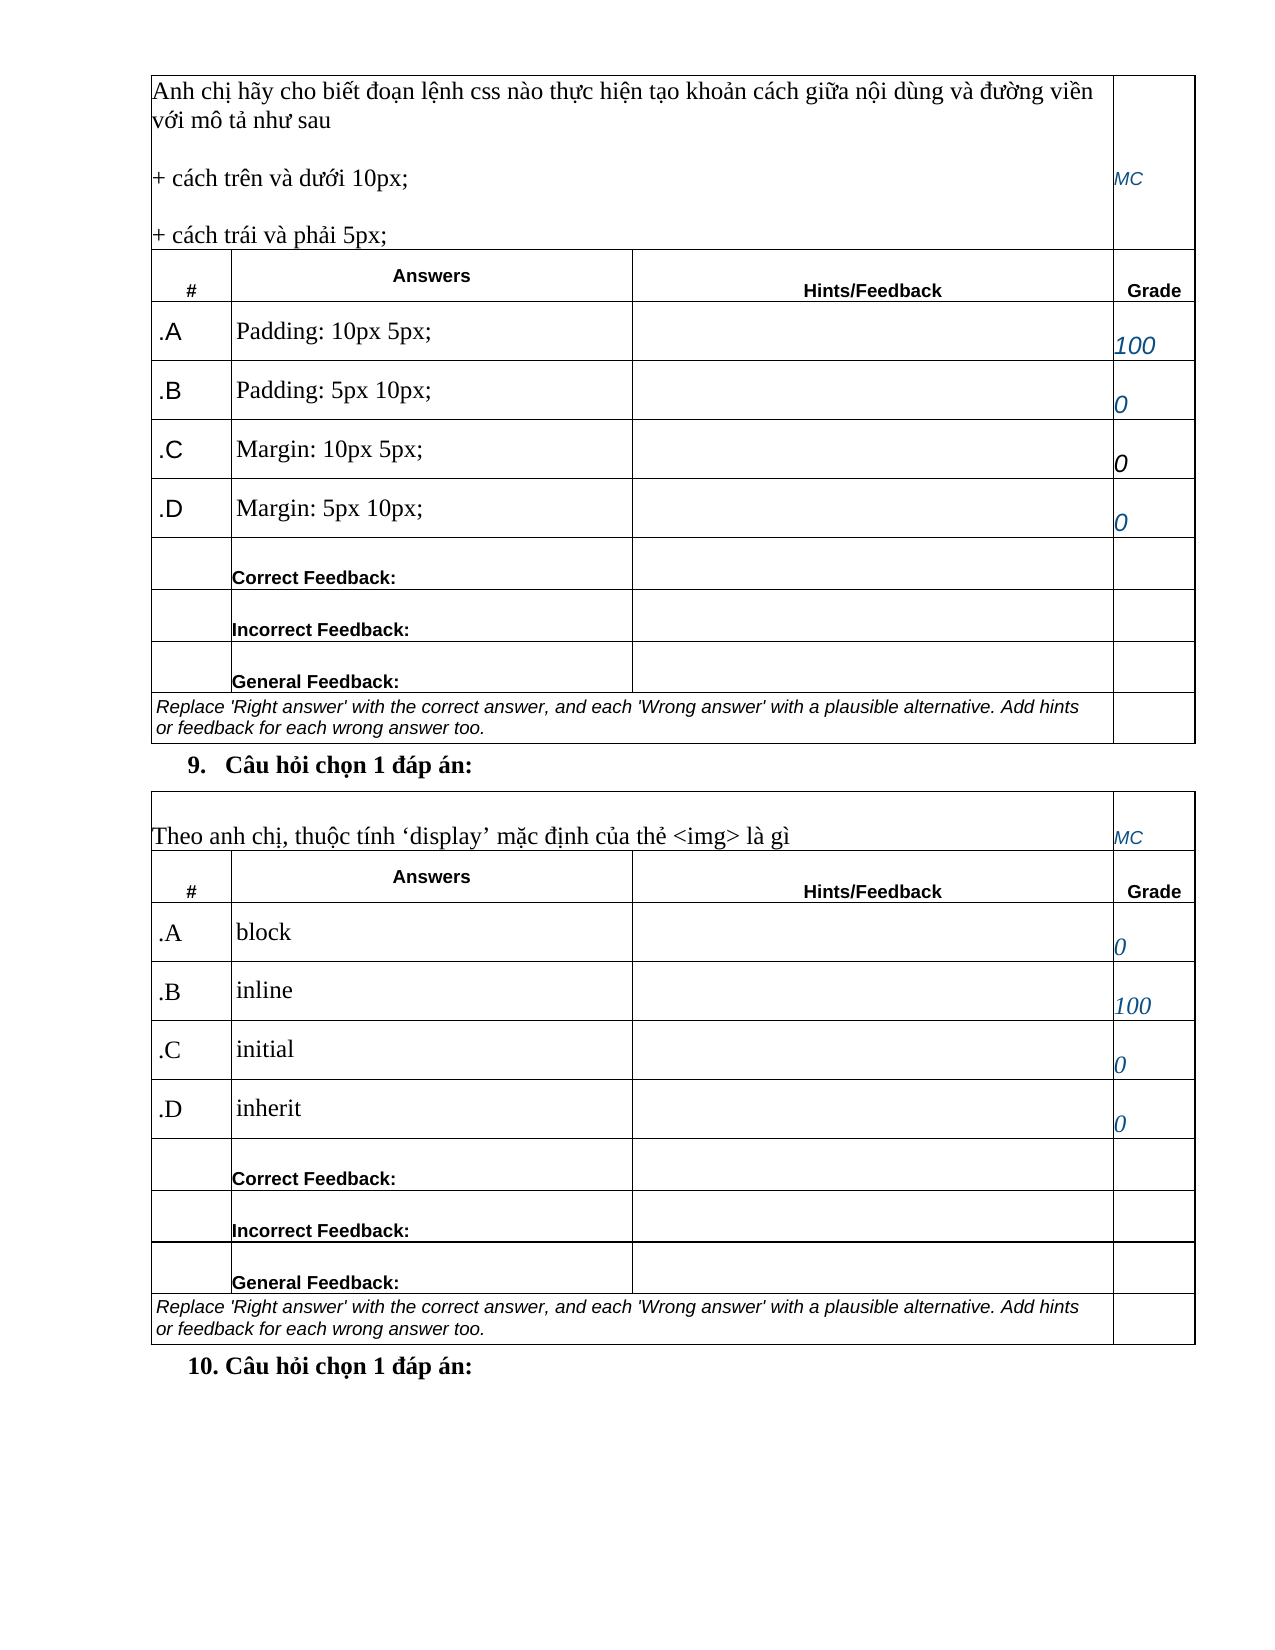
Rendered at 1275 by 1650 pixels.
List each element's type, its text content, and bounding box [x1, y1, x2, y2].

table_cell initial [232, 1021, 632, 1079]
table_cell inherit [232, 1080, 632, 1138]
table_cell Incorrect Feedback: [232, 1191, 632, 1241]
table_cell Padding: 5px 10px; [232, 361, 632, 419]
table_cell [1114, 1243, 1194, 1293]
table_cell General Feedback: [232, 642, 632, 692]
list Câu hỏi chọn 1 đáp án: [187, 750, 1191, 779]
table_cell 0 [1114, 479, 1194, 537]
table_cell [1114, 538, 1194, 589]
table_cell [633, 1191, 1113, 1241]
table_cell Replace 'Right answer' with the correct answer, and each 'Wrong answer' with a plausible alternative. Add hints or feedback for each wrong answer too. [152, 693, 1113, 743]
table_header Anh chị hãy cho biết đoạn lệnh css nào thực hiện tạo khoản cách giữa nội dùng và đường viền với mô tả như sau + cách trên và dưới 10px; + cách trái và phải 5px; [152, 76, 1113, 249]
table_cell [1114, 590, 1194, 641]
table_cell [633, 538, 1113, 589]
table_cell Correct Feedback: [232, 1139, 632, 1189]
table_cell Hints/Feedback [633, 851, 1113, 902]
table_cell [152, 420, 231, 478]
table_cell [633, 1080, 1113, 1138]
table_cell [633, 1243, 1113, 1293]
table_cell [152, 1080, 231, 1138]
table_cell [633, 1139, 1113, 1189]
table_cell # [152, 851, 231, 902]
table_cell [152, 1243, 231, 1293]
table_cell [152, 479, 231, 537]
table_header MC [1114, 76, 1194, 249]
table_cell 0 [1114, 361, 1194, 419]
table_cell Hints/Feedback [633, 250, 1113, 301]
table_cell Answers [232, 851, 632, 902]
table_cell [152, 1139, 231, 1189]
table_cell [152, 962, 231, 1020]
table_cell [1114, 642, 1194, 692]
table_header Theo anh chị, thuộc tính ‘display’ mặc định của thẻ <img> là gì [152, 792, 1113, 850]
table_cell [152, 642, 231, 692]
table_cell [152, 1191, 231, 1241]
table_cell Margin: 5px 10px; [232, 479, 632, 537]
table_cell [633, 361, 1113, 419]
table_cell block [232, 903, 632, 961]
table_cell 100 [1114, 962, 1194, 1020]
table_cell Padding: 10px 5px; [232, 302, 632, 360]
table_cell inline [232, 962, 632, 1020]
table_cell Correct Feedback: [232, 538, 632, 589]
table_cell 0 [1114, 1021, 1194, 1079]
table_cell [633, 903, 1113, 961]
table_cell [152, 302, 231, 360]
table_cell [633, 1021, 1113, 1079]
table_cell General Feedback: [232, 1243, 632, 1293]
table_cell Grade [1114, 250, 1194, 301]
table_cell Answers [232, 250, 632, 301]
table_cell [633, 590, 1113, 641]
table_cell [633, 479, 1113, 537]
table_cell 0 [1114, 903, 1194, 961]
table_cell 0 [1114, 420, 1194, 478]
table_cell [1114, 1191, 1194, 1241]
table_cell [1114, 1294, 1194, 1343]
table_cell Grade [1114, 851, 1194, 902]
table_cell Incorrect Feedback: [232, 590, 632, 641]
table_cell Replace 'Right answer' with the correct answer, and each 'Wrong answer' with a plausible alternative. Add hints or feedback for each wrong answer too. [152, 1294, 1113, 1343]
table_cell [152, 361, 231, 419]
table_cell [633, 420, 1113, 478]
table_cell [1114, 1139, 1194, 1189]
table_cell 100 [1114, 302, 1194, 360]
table_cell [633, 962, 1113, 1020]
table_header MC [1114, 792, 1194, 850]
table_cell [633, 642, 1113, 692]
table_cell [1114, 693, 1194, 743]
table_cell [152, 538, 231, 589]
table_cell [633, 302, 1113, 360]
table_cell # [152, 250, 231, 301]
table_cell [152, 903, 231, 961]
list Câu hỏi chọn 1 đáp án: [187, 1351, 1191, 1379]
table_cell 0 [1114, 1080, 1194, 1138]
table_cell Margin: 10px 5px; [232, 420, 632, 478]
table_cell [152, 1021, 231, 1079]
table_cell [152, 590, 231, 641]
